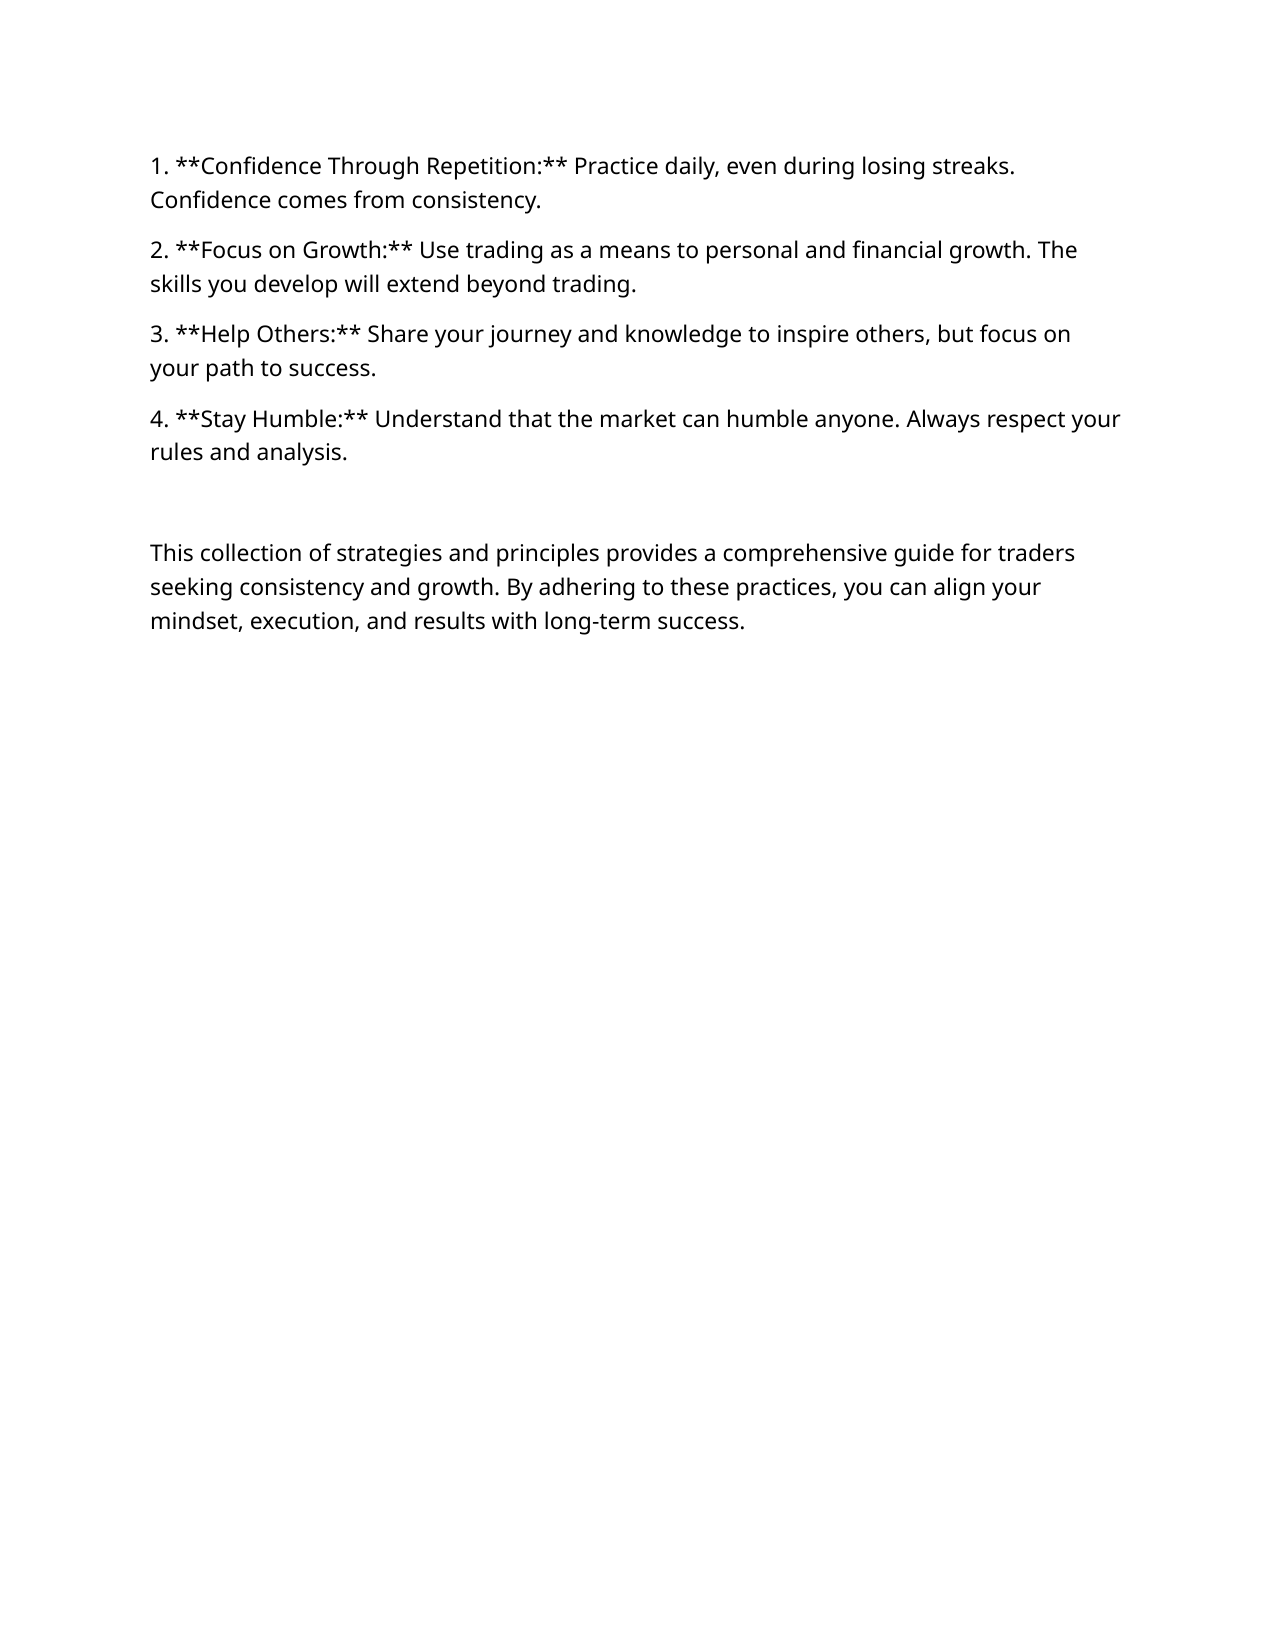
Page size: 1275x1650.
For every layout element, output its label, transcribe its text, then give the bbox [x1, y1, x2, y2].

text This collection of strategies and principles provides a comprehensive guide for traders seeking consistency and growth. By adhering to these practices, you can align your mindset, execution, and results with long-term success. [150, 537, 1125, 636]
text 2. **Focus on Growth:** Use trading as a means to personal and financial growth. The skills you develop will extend beyond trading. [150, 234, 1125, 299]
text 3. **Help Others:** Share your journey and knowledge to inspire others, but focus on your path to success. [150, 318, 1125, 383]
text 4. **Stay Humble:** Understand that the market can humble anyone. Always respect your rules and analysis. [150, 402, 1125, 467]
text 1. **Confidence Through Repetition:** Practice daily, even during losing streaks. Confidence comes from consistency. [150, 150, 1125, 215]
